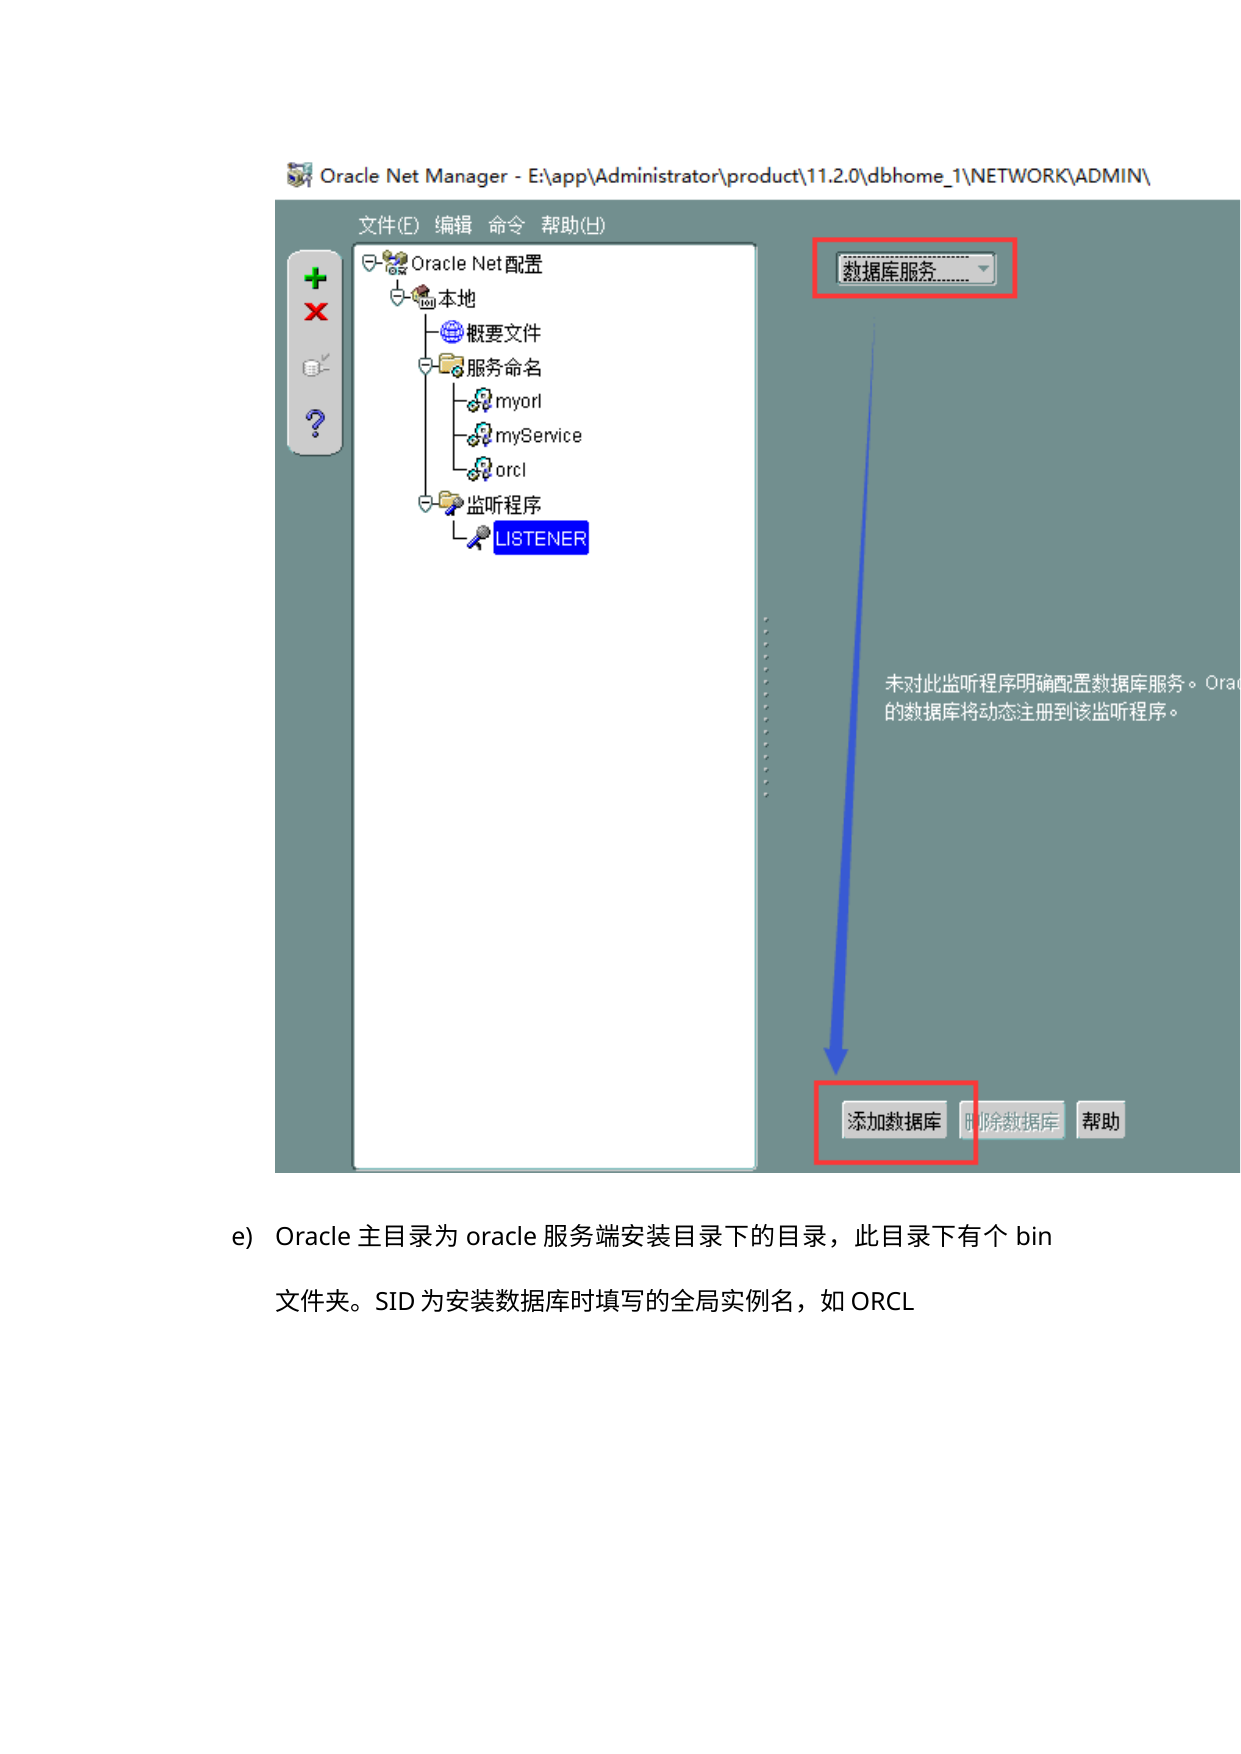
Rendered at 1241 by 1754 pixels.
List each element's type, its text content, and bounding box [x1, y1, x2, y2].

list Oracle主目录为oracle服务端安装目录下的目录，此目录下有个bin文件夹。SID为安装数据库时填写的全局实例名，如ORCL [231, 1202, 1053, 1332]
picture [275, 162, 1241, 1173]
